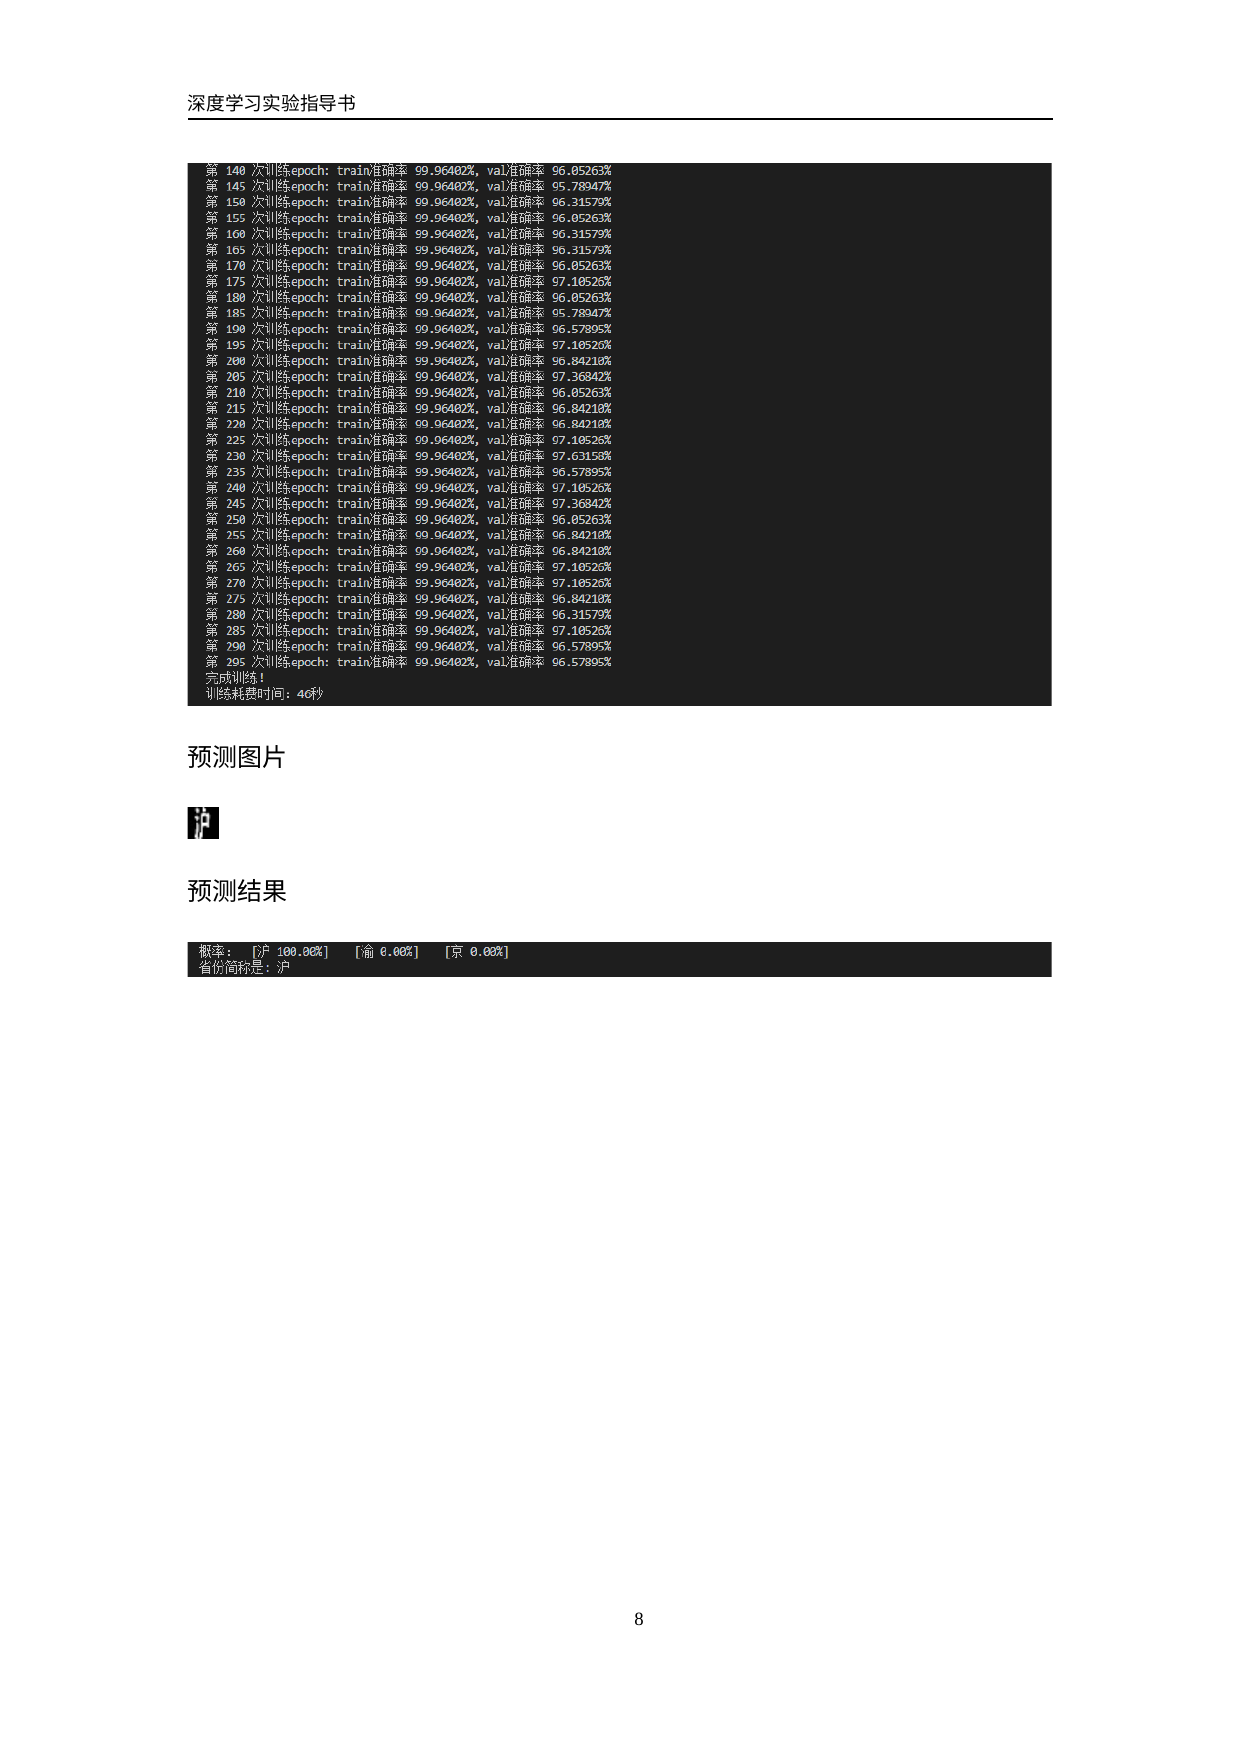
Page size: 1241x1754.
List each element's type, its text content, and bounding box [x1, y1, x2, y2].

picture [187, 942, 1052, 977]
picture [187, 163, 1052, 706]
picture [187, 807, 219, 839]
list 预测图片 [187, 722, 1053, 789]
text 预测结果 [187, 856, 1053, 924]
